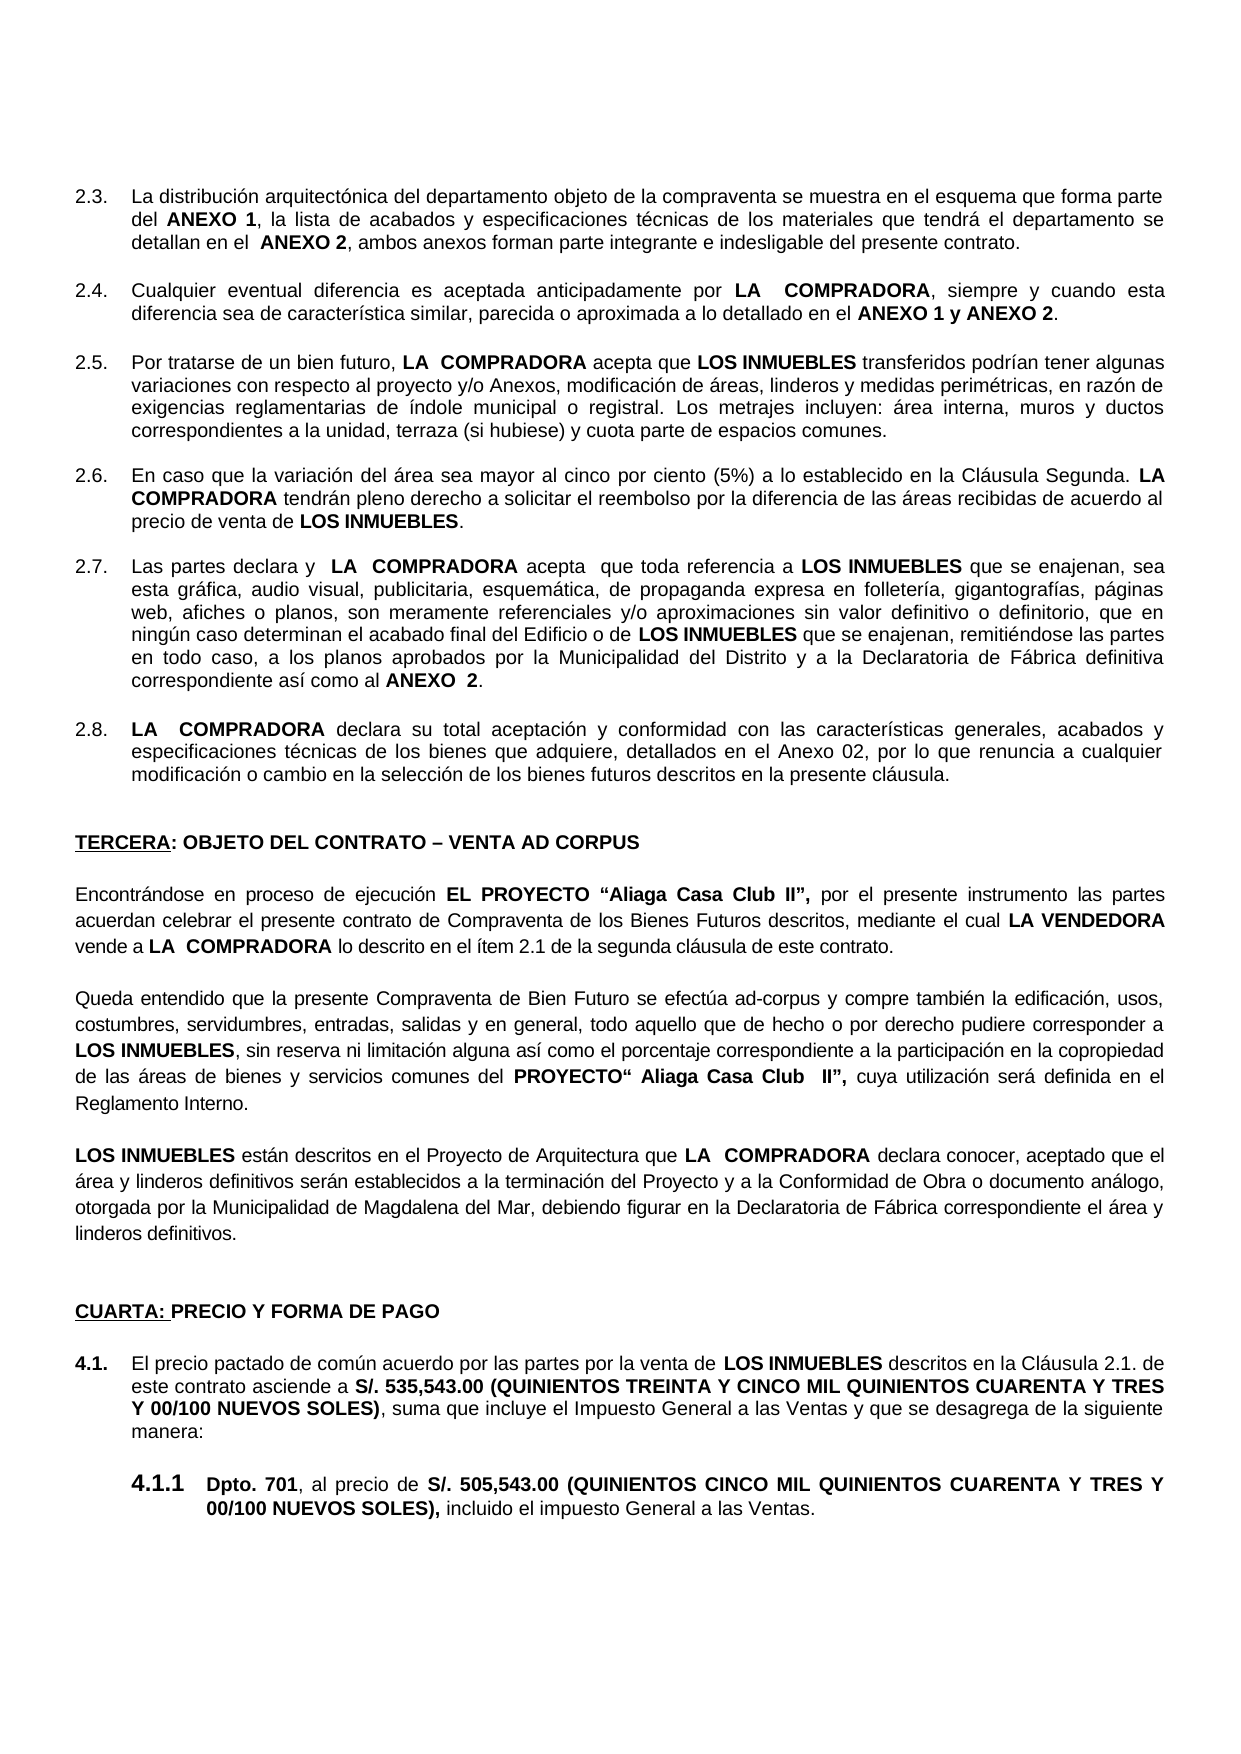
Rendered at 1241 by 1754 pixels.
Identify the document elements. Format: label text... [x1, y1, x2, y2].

list La distribución arquitectónica del departamento objeto de la compraventa se muestra en el esquema que forma parte del ANEXO 1, la lista de acabados y especificaciones técnicas de los materiales que tendrá el departamento se detallan en el ANEXO 2, ambos anexos forman parte integrante e indesligable del presente contrato. [75, 185, 1165, 253]
text CUARTA: PRECIO Y FORMA DE PAGO [75, 1300, 1165, 1322]
list LA COMPRADORA declara su total aceptación y conformidad con las características generales, acabados y especificaciones técnicas de los bienes que adquiere, detallados en el Anexo 02, por lo que renuncia a cualquier modificación o cambio en la selección de los bienes futuros descritos en la presente cláusula. [75, 717, 1165, 786]
text LOS INMUEBLES están descritos en el Proyecto de Arquitectura que LA COMPRADORA declara conocer, aceptado que el área y linderos definitivos serán establecidos a la terminación del Proyecto y a la Conformidad de Obra o documento análogo, otorgada por la Municipalidad de Magdalena del Mar, debiendo figurar en la Declaratoria de Fábrica correspondiente el área y linderos definitivos. [75, 1143, 1165, 1244]
list Las partes declara y LA COMPRADORA acepta que toda referencia a LOS INMUEBLES que se enajenan, sea esta gráfica, audio visual, publicitaria, esquemática, de propaganda expresa en folletería, gigantografías, páginas web, afiches o planos, son meramente referenciales y/o aproximaciones sin valor definitivo o definitorio, que en ningún caso determinan el acabado final del Edificio o de LOS INMUEBLES que se enajenan, remitiéndose las partes en todo caso, a los planos aprobados por la Municipalidad del Distrito y a la Declaratoria de Fábrica definitiva correspondiente así como al ANEXO 2. [75, 555, 1165, 691]
text TERCERA: OBJETO DEL CONTRATO – VENTA AD CORPUS [75, 831, 1165, 854]
list El precio pactado de común acuerdo por las partes por la venta de LOS INMUEBLES descritos en la Cláusula 2.1. de este contrato asciende a S/. 535,543.00 (QUINIENTOS TREINTA Y CINCO MIL QUINIENTOS CUARENTA Y TRES Y 00/100 NUEVOS SOLES), suma que incluye el Impuesto General a las Ventas y que se desagrega de la siguiente manera: [75, 1352, 1165, 1443]
list Por tratarse de un bien futuro, LA COMPRADORA acepta que LOS INMUEBLES transferidos podrían tener algunas variaciones con respecto al proyecto y/o Anexos, modificación de áreas, linderos y medidas perimétricas, en razón de exigencias reglamentarias de índole municipal o registral. Los metrajes incluyen: área interna, muros y ductos correspondientes a la unidad, terraza (si hubiese) y cuota parte de espacios comunes. [75, 351, 1165, 442]
text Encontrándose en proceso de ejecución EL PROYECTO “Aliaga Casa Club II”, por el presente instrumento las partes acuerdan celebrar el presente contrato de Compraventa de los Bienes Futuros descritos, mediante el cual LA VENDEDORA vende a LA COMPRADORA lo descrito en el ítem 2.1 de la segunda cláusula de este contrato. [75, 883, 1165, 958]
text Queda entendido que la presente Compraventa de Bien Futuro se efectúa ad-corpus y compre también la edificación, usos, costumbres, servidumbres, entradas, salidas y en general, todo aquello que de hecho o por derecho pudiere corresponder a LOS INMUEBLES, sin reserva ni limitación alguna así como el porcentaje correspondiente a la participación en la copropiedad de las áreas de bienes y servicios comunes del PROYECTO“ Aliaga Casa Club II”, cuya utilización será definida en el Reglamento Interno. [75, 987, 1165, 1114]
list En caso que la variación del área sea mayor al cinco por ciento (5%) a lo establecido en la Cláusula Segunda. LA COMPRADORA tendrán pleno derecho a solicitar el reembolso por la diferencia de las áreas recibidas de acuerdo al precio de venta de LOS INMUEBLES. [75, 464, 1165, 532]
list Cualquier eventual diferencia es aceptada anticipadamente por LA COMPRADORA, siempre y cuando esta diferencia sea de característica similar, parecida o aproximada a lo detallado en el ANEXO 1 y ANEXO 2. [75, 279, 1165, 325]
